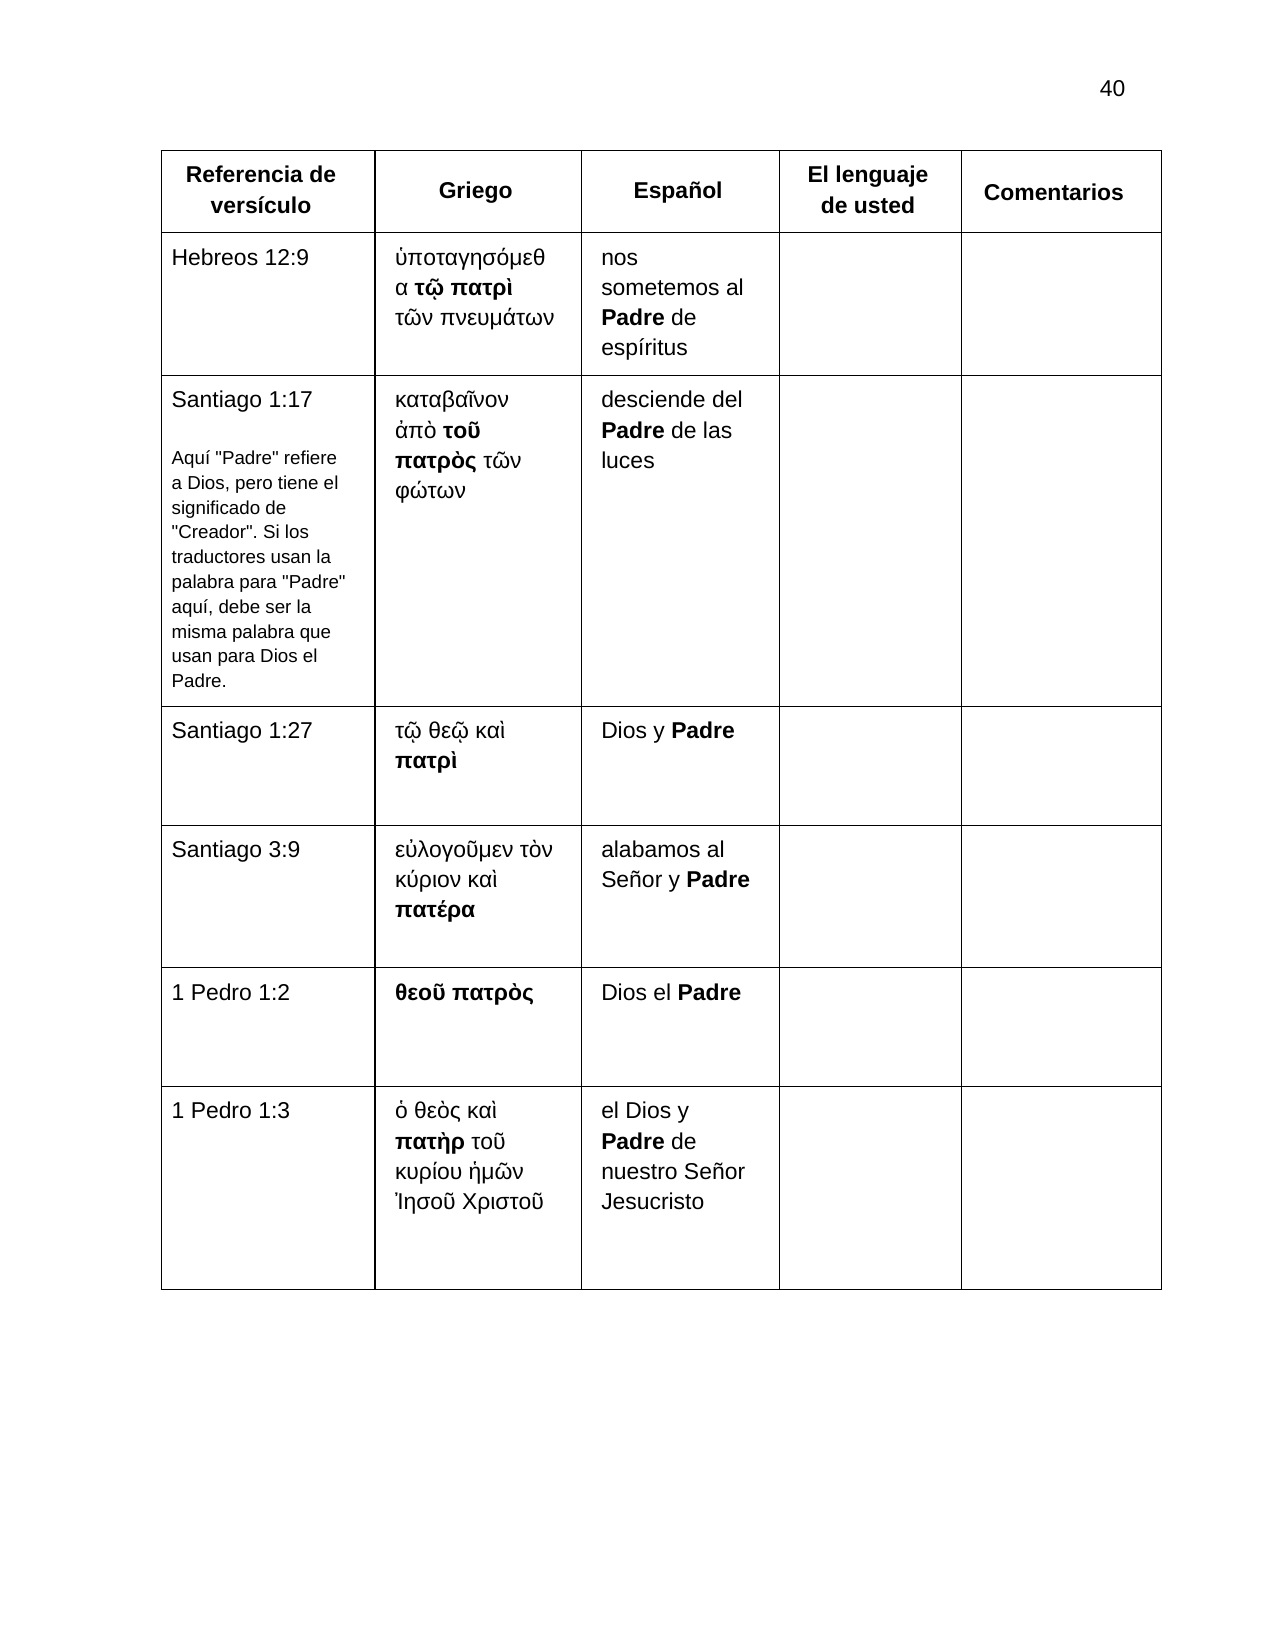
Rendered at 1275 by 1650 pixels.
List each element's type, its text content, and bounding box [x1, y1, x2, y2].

table_cell θεοῦ πατρὸς [376, 968, 581, 1086]
table_cell alabamos al Señor y Padre [582, 826, 779, 967]
table_header Español [582, 151, 779, 232]
table_cell ὁ θεὸς καὶ πατὴρ τοῦ κυρίου ἡμῶν Ἰησοῦ Χριστοῦ [376, 1087, 581, 1289]
table_cell nos sometemos al Padre de espíritus [582, 233, 779, 375]
table_cell [780, 826, 961, 967]
table_cell [962, 968, 1161, 1086]
table_cell ὑποταγησόμεθα τῷ πατρὶ τῶν πνευμάτων [376, 233, 581, 375]
table_cell [962, 233, 1161, 375]
table_header El lenguaje de usted [780, 151, 961, 232]
table_cell desciende del Padre de las luces [582, 376, 779, 706]
table_cell Dios el Padre [582, 968, 779, 1086]
table_cell el Dios y Padre de nuestro Señor Jesucristo [582, 1087, 779, 1289]
table_cell [962, 1087, 1161, 1289]
table_cell [962, 376, 1161, 706]
table_cell 1 Pedro 1:2 [162, 968, 374, 1086]
table_cell καταβαῖνον ἀπὸ τοῦ πατρὸς τῶν φώτων [376, 376, 581, 706]
table_cell Santiago 3:9 [162, 826, 374, 967]
table_cell [780, 376, 961, 706]
table_header Comentarios [962, 151, 1161, 232]
table_header Referencia de versículo [162, 151, 374, 232]
table_cell Santiago 1:17 Aquí "Padre" refiere a Dios, pero tiene el significado de "Creador". Si los traductores usan la palabra para "Padre" aquí, debe ser la misma palabra que usan para Dios el Padre. [162, 376, 374, 706]
table_cell [780, 968, 961, 1086]
table_cell Hebreos 12:9 [162, 233, 374, 375]
table_cell [962, 826, 1161, 967]
table_cell [780, 233, 961, 375]
table_cell [780, 1087, 961, 1289]
table_cell [780, 707, 961, 824]
table_cell [962, 707, 1161, 824]
table_cell Dios y Padre [582, 707, 779, 824]
table_cell τῷ θεῷ καὶ πατρὶ [376, 707, 581, 824]
table_cell εὐλογοῦμεν τὸν κύριον καὶ πατέρα [376, 826, 581, 967]
table_cell Santiago 1:27 [162, 707, 374, 824]
table_header Griego [376, 151, 581, 232]
table_cell 1 Pedro 1:3 [162, 1087, 374, 1289]
